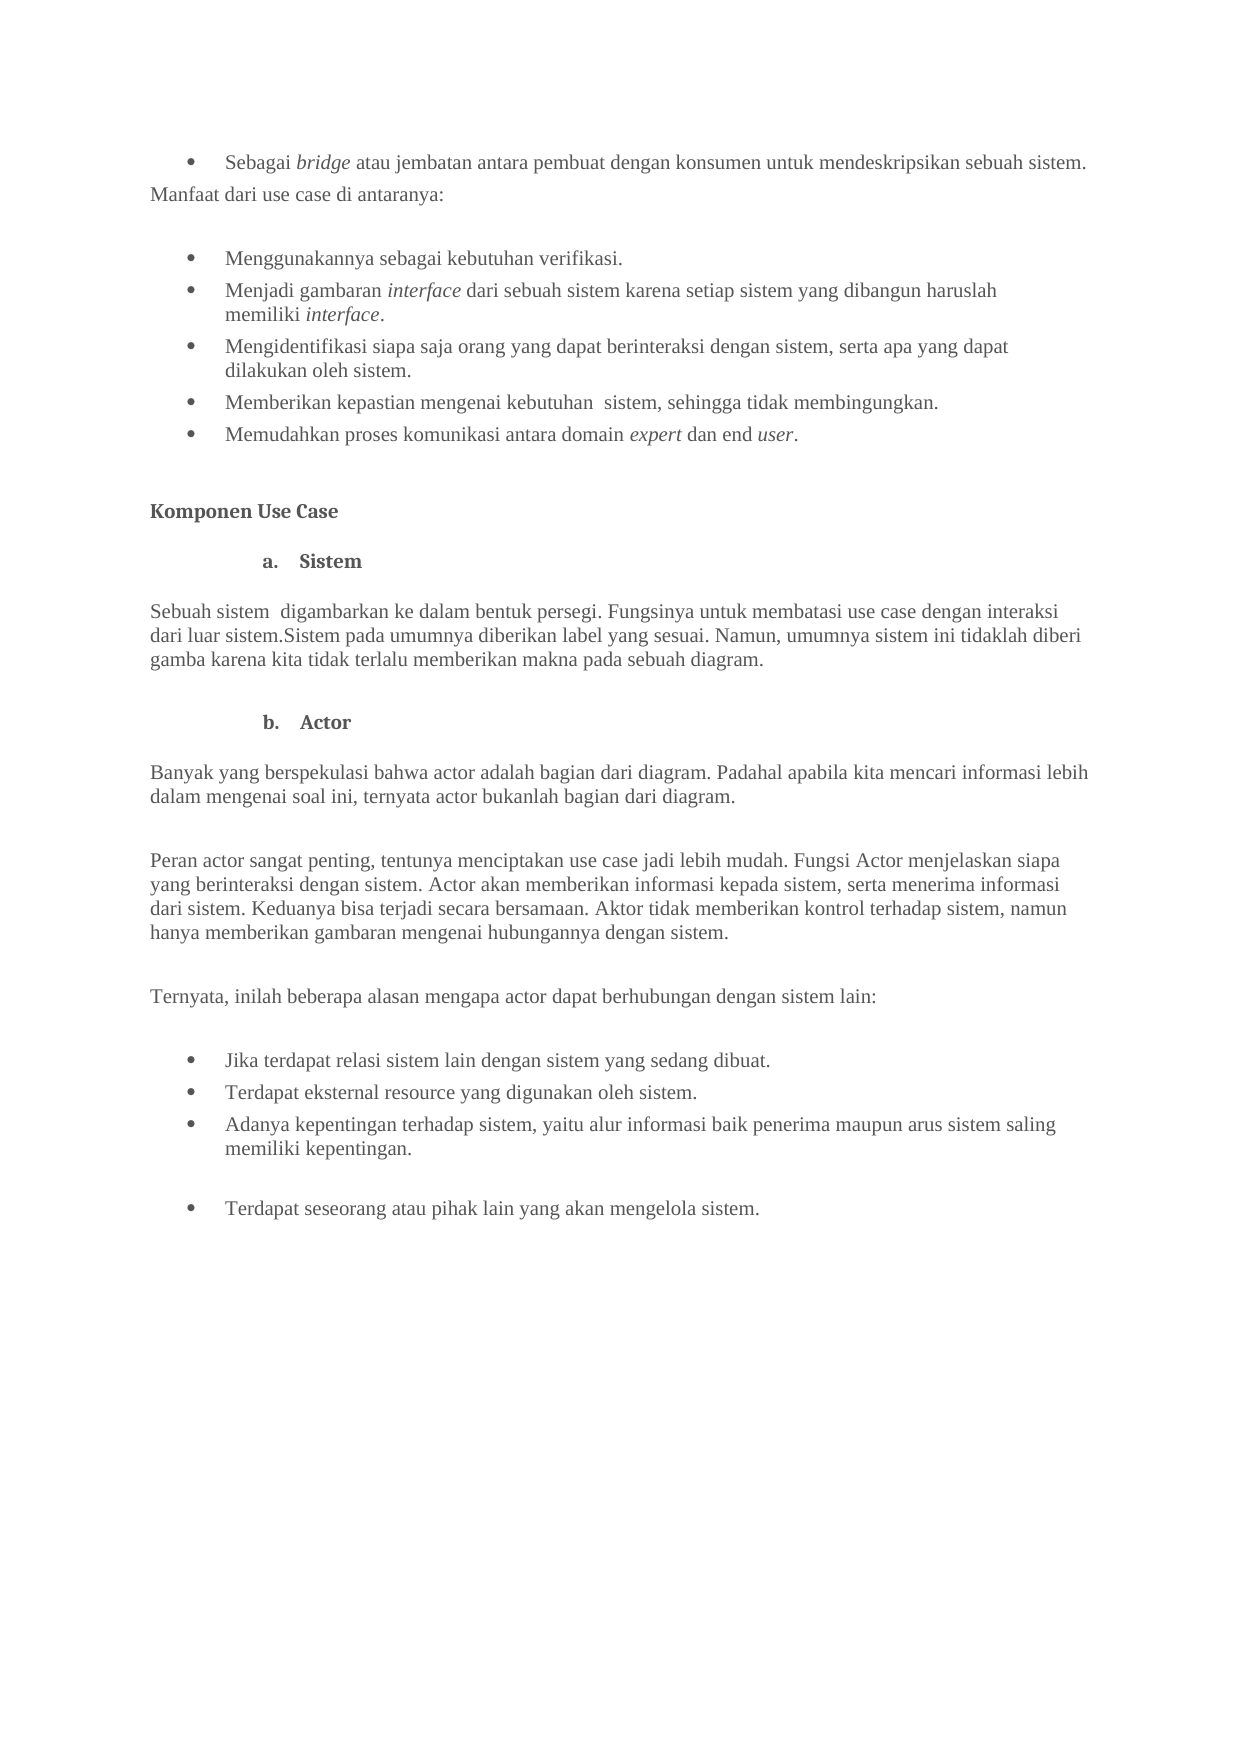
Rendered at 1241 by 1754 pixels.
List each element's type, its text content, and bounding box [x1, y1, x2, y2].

list Menggunakannya sebagai kebutuhan verifikasi. [187, 246, 1090, 270]
text Manfaat dari use case di antaranya: [150, 182, 1090, 206]
text Banyak yang berspekulasi bahwa actor adalah bagian dari diagram. Padahal apabila kita mencari informasi lebih dalam mengenai soal ini, ternyata actor bukanlah bagian dari diagram. [150, 760, 1090, 808]
list Menjadi gambaran interface dari sebuah sistem karena setiap sistem yang dibangun haruslah memiliki interface. [187, 278, 1090, 326]
list Mengidentifikasi siapa saja orang yang dapat berinteraksi dengan sistem, serta apa yang dapat dilakukan oleh sistem. [187, 334, 1090, 382]
list Jika terdapat relasi sistem lain dengan sistem yang sedang dibuat. [187, 1048, 1090, 1072]
subtitle Actor [262, 711, 1090, 735]
list Terdapat seseorang atau pihak lain yang akan mengelola sistem. [187, 1196, 1090, 1220]
text Sebuah sistem digambarkan ke dalam bentuk persegi. Fungsinya untuk membatasi use case dengan interaksi dari luar sistem.Sistem pada umumnya diberikan label yang sesuai. Namun, umumnya sistem ini tidaklah diberi gamba karena kita tidak terlalu memberikan makna pada sebuah diagram. [150, 598, 1090, 671]
list Sebagai bridge atau jembatan antara pembuat dengan konsumen untuk mendeskripsikan sebuah sistem. [187, 150, 1090, 174]
text Peran actor sangat penting, tentunya menciptakan use case jadi lebih mudah. Fungsi Actor menjelaskan siapa yang berinteraksi dengan sistem. Actor akan memberikan informasi kepada sistem, serta menerima informasi dari sistem. Keduanya bisa terjadi secara bersamaan. Aktor tidak memberikan kontrol terhadap sistem, namun hanya memberikan gambaran mengenai hubungannya dengan sistem. [150, 848, 1090, 944]
list Memudahkan proses komunikasi antara domain expert dan end user. [187, 422, 1090, 446]
text Ternyata, inilah beberapa alasan mengapa actor dapat berhubungan dengan sistem lain: [150, 984, 1090, 1008]
list Terdapat eksternal resource yang digunakan oleh sistem. [187, 1080, 1090, 1104]
subtitle Sistem [262, 549, 1090, 573]
subtitle Komponen Use Case [150, 499, 1090, 523]
list Adanya kepentingan terhadap sistem, yaitu alur informasi baik penerima maupun arus sistem saling memiliki kepentingan. [187, 1112, 1090, 1188]
list Memberikan kepastian mengenai kebutuhan sistem, sehingga tidak membingungkan. [187, 390, 1090, 414]
